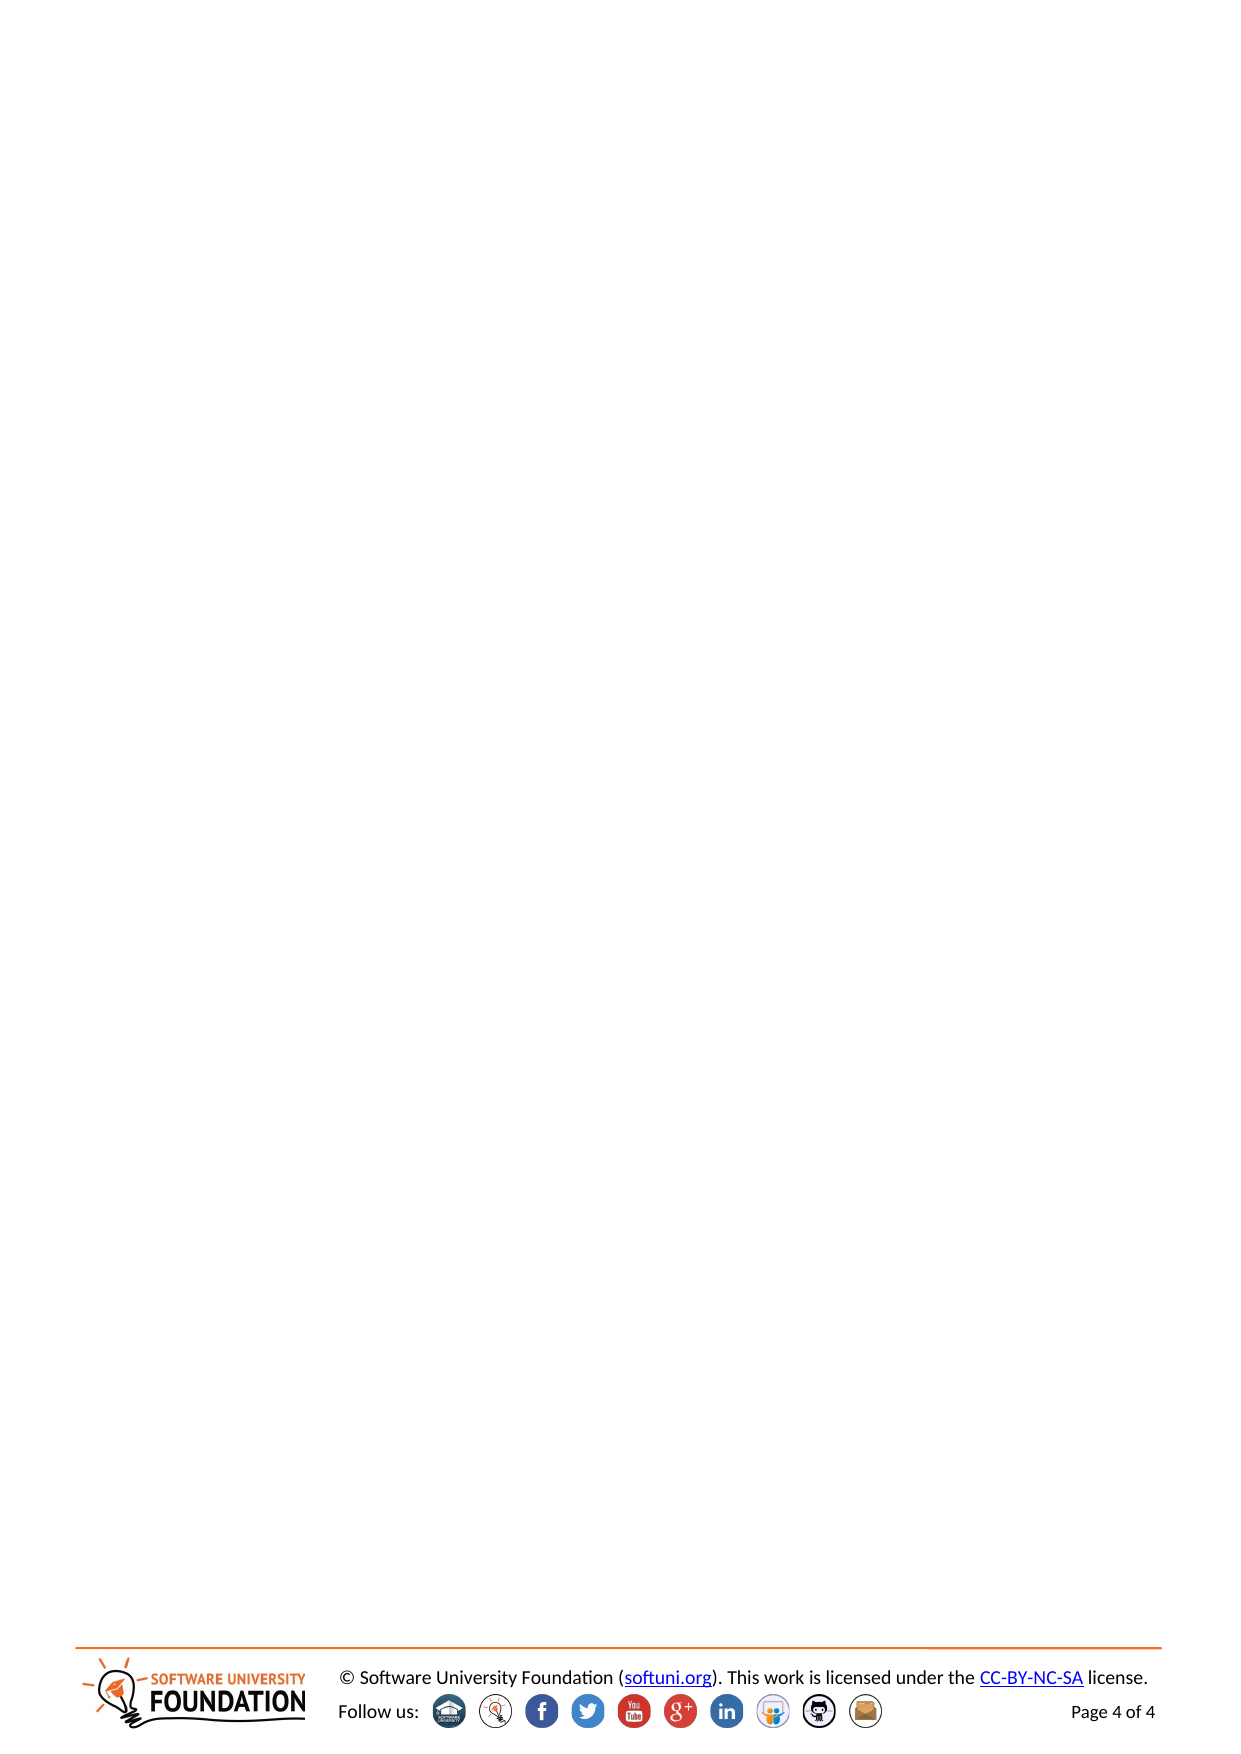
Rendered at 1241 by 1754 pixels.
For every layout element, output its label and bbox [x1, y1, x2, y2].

picture [81, 1656, 305, 1729]
picture [479, 1694, 512, 1728]
picture [710, 1694, 744, 1728]
picture [525, 1694, 559, 1728]
picture [849, 1694, 882, 1728]
picture [802, 1694, 836, 1728]
picture [617, 1694, 651, 1728]
picture [571, 1694, 605, 1728]
picture [664, 1694, 697, 1728]
picture [756, 1694, 790, 1728]
picture [432, 1694, 466, 1728]
